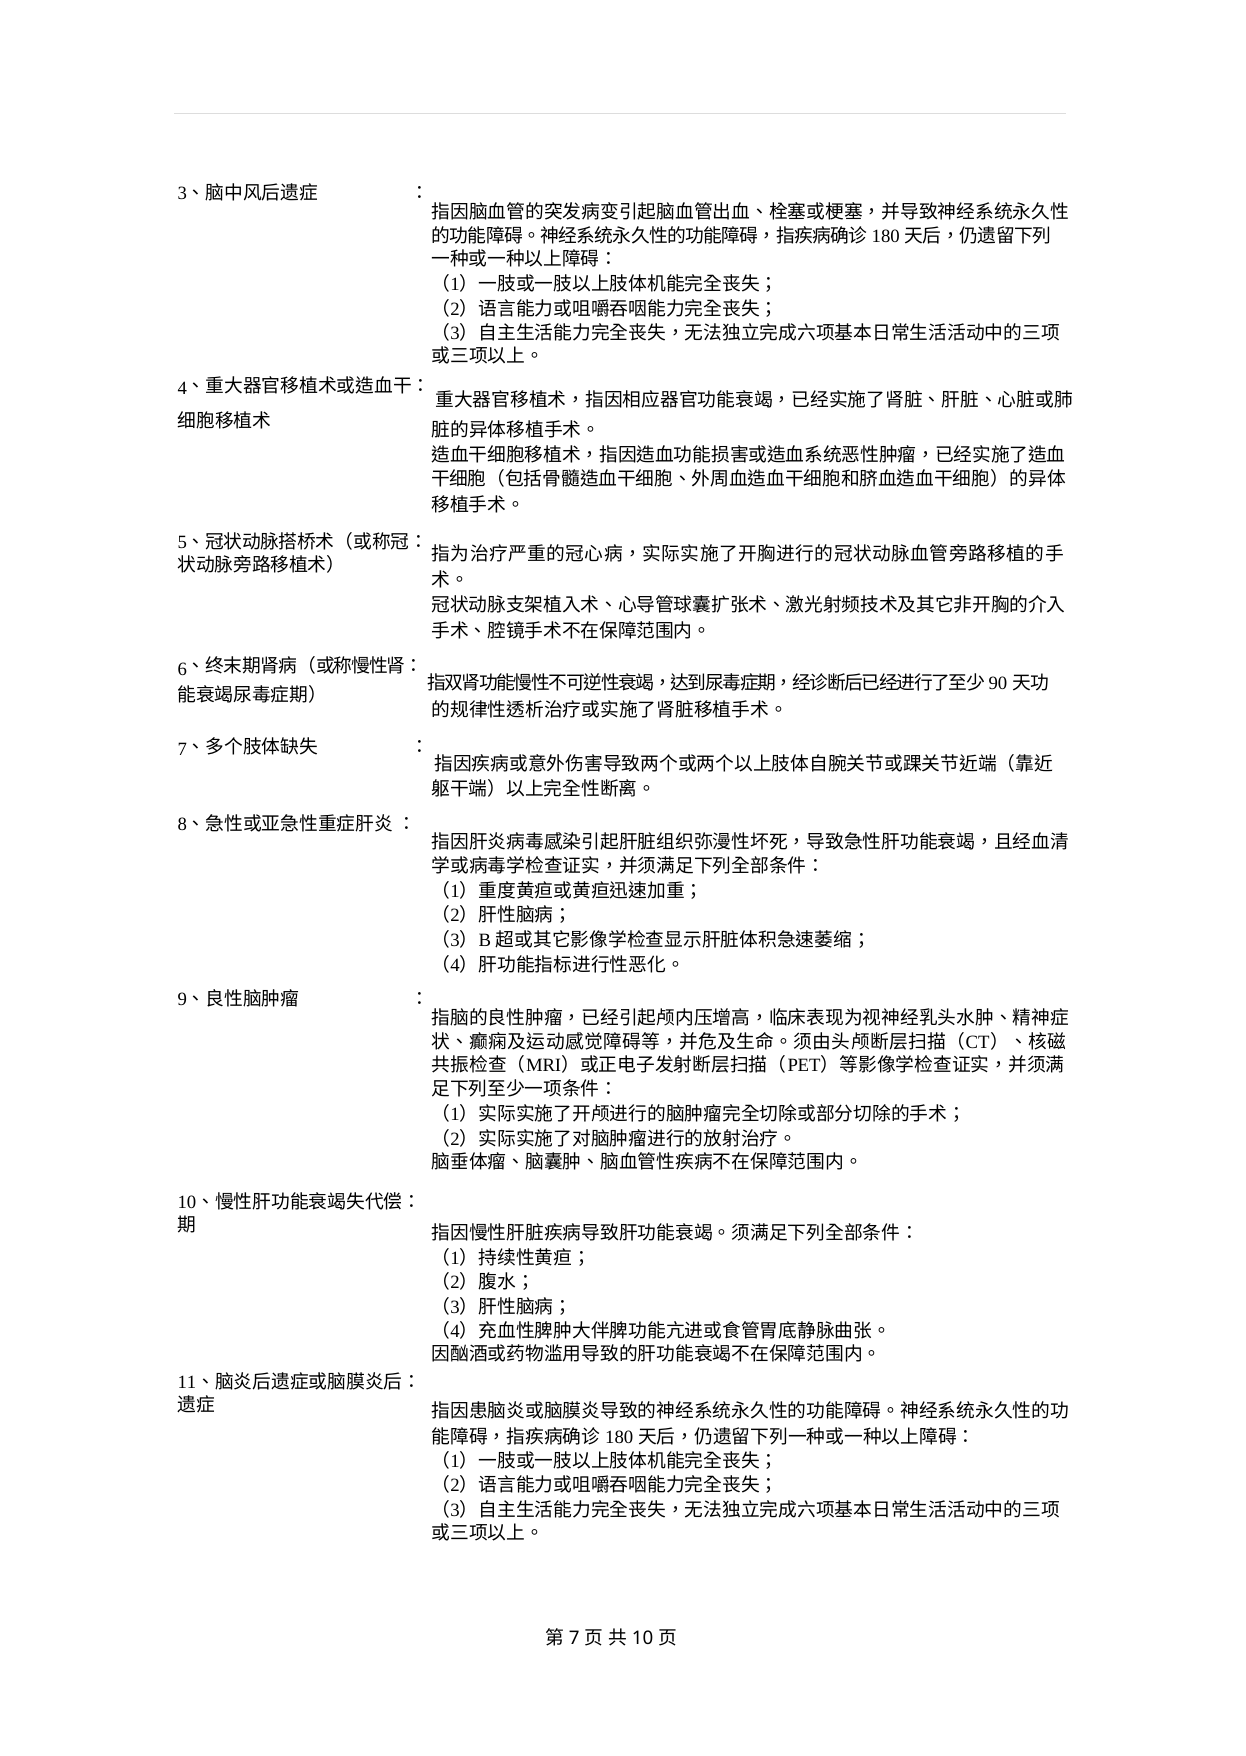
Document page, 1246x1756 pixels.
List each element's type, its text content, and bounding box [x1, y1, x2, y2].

text （1）重度黄疸或黄疸迅速加重； [431, 877, 1079, 902]
text （1）实际实施了开颅进行的脑肿瘤完全切除或部分切除的手术； [431, 1101, 1079, 1126]
text 指因患脑炎或脑膜炎导致的神经系统永久性的功能障碍。神经系统永久性的功能障碍，指疾病确诊 180 天后，仍遗留下列一种或一种以上障碍： [431, 1398, 1072, 1449]
text 8、急性或亚急性重症肝炎 ： [177, 814, 1079, 834]
text （1）持续性黄疸； [431, 1244, 1079, 1269]
text 学或病毒学检查证实，并须满足下列全部条件： [431, 853, 1079, 877]
text 11、脑炎后遗症或脑膜炎后： 遗症 [177, 1370, 429, 1417]
text 7、多个肢体缺失 ： 指因疾病或意外伤害导致两个或两个以上肢体自腕关节或踝关节近端（靠近躯干端）以上完全性断离。 [177, 733, 1066, 801]
text （4）充血性脾肿大伴脾功能亢进或食管胃底静脉曲张。因酗酒或药物滥用导致的肝功能衰竭不在保障范围内。 [431, 1319, 892, 1366]
text 的规律性透析治疗或实施了肾脏移植手术。 [431, 706, 1079, 719]
text （1）一肢或一肢以上肢体机能完全丧失； [431, 271, 1079, 296]
text （2）语言能力或咀嚼吞咽能力完全丧失； [431, 1472, 1079, 1497]
text 指脑的良性肿瘤，已经引起颅内压增高，临床表现为视神经乳头水肿、精神症 [431, 1009, 1079, 1028]
text 3、脑中风后遗症 ： [177, 183, 1079, 203]
text 状、癫痫及运动感觉障碍等，并危及生命。须由头颅断层扫描（CT）、核磁共振检查（MRI）或正电子发射断层扫描（PET）等影像学检查证实，并须满足下列至少一项条件： [431, 1029, 1066, 1101]
text 5、冠状动脉搭桥术（或称冠： 状动脉旁路移植术） [177, 529, 430, 577]
text 6、终末期肾病（或称慢性肾： 指双肾功能慢性不可逆性衰竭，达到尿毒症期，经诊断后已经进行了至少 90 天功能衰竭尿毒症期） [177, 672, 1066, 706]
text （4）肝功能指标进行性恶化。 [431, 951, 1079, 976]
text 指因脑血管的突发病变引起脑血管出血、栓塞或梗塞，并导致神经系统永久性 [431, 203, 1079, 222]
text 指为治疗严重的冠心病，实际实施了开胸进行的冠状动脉血管旁路移植的手术。 [432, 540, 1066, 591]
text （1）一肢或一肢以上肢体机能完全丧失； [431, 1449, 1079, 1472]
text 9、良性脑肿瘤 ： [177, 989, 1079, 1009]
text （3）自主生活能力完全丧失，无法独立完成六项基本日常生活活动中的三项或三项以上。 [431, 321, 1066, 368]
text （2）肝性脑病； [431, 902, 1079, 926]
text 4、重大器官移植术或造血干： 重大器官移植术，指因相应器官功能衰竭，已经实施了肾脏、肝脏、心脏或肺 [177, 382, 1079, 412]
text 指因慢性肝脏疾病导致肝功能衰竭。须满足下列全部条件： [431, 1219, 1079, 1244]
text （2）实际实施了对脑肿瘤进行的放射治疗。 [431, 1126, 1079, 1150]
text （3）B 超或其它影像学检查显示肝脏体积急速萎缩； [431, 926, 1079, 951]
text 指因肝炎病毒感染引起肝脏组织弥漫性坏死，导致急性肝功能衰竭，且经血清 [431, 834, 1079, 853]
text （3）肝性脑病； [431, 1293, 1079, 1318]
text 造血干细胞移植术，指因造血功能损害或造血系统恶性肿瘤，已经实施了造血干细胞（包括骨髓造血干细胞、外周血造血干细胞和脐血造血干细胞）的异体移植手术。 [432, 441, 1066, 516]
text 10、慢性肝功能衰竭失代偿： 期 [177, 1190, 429, 1237]
text 冠状动脉支架植入术、心导管球囊扩张术、激光射频技术及其它非开胸的介入手术、腔镜手术不在保障范围内。 [432, 591, 1066, 642]
text 脏的异体移植手术。 [432, 417, 1079, 441]
text 脑垂体瘤、脑囊肿、脑血管性疾病不在保障范围内。 [431, 1150, 1079, 1174]
text （2）语言能力或咀嚼吞咽能力完全丧失； [431, 296, 1079, 320]
text 的功能障碍。神经系统永久性的功能障碍，指疾病确诊 180 天后，仍遗留下列一种或一种以上障碍： [431, 223, 1066, 271]
text （3）自主生活能力完全丧失，无法独立完成六项基本日常生活活动中的三项或三项以上。 [431, 1497, 1066, 1545]
text （2）腹水； [431, 1269, 1079, 1293]
text 细胞移植术 [177, 412, 430, 431]
